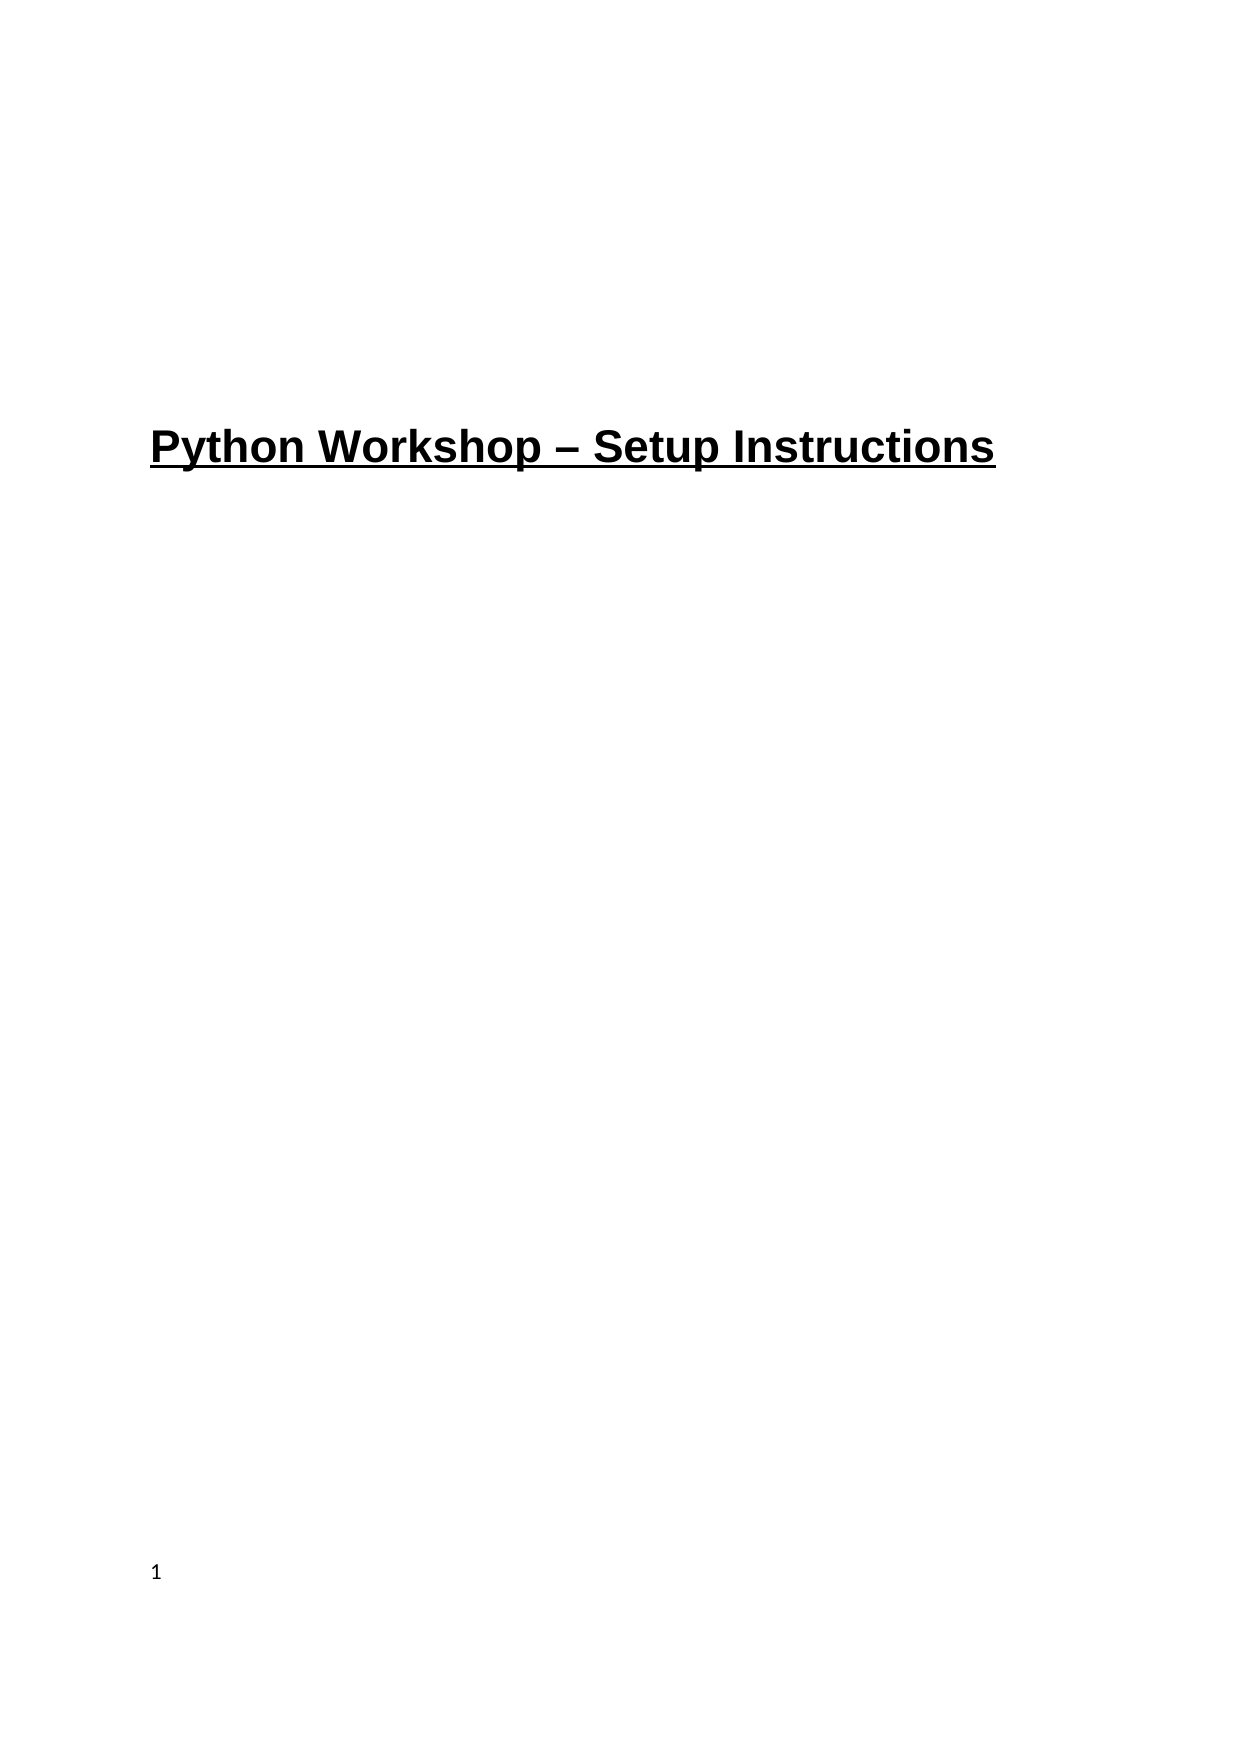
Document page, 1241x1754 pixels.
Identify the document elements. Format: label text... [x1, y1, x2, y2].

subtitle Python Workshop – Setup Instructions [150, 419, 1090, 472]
